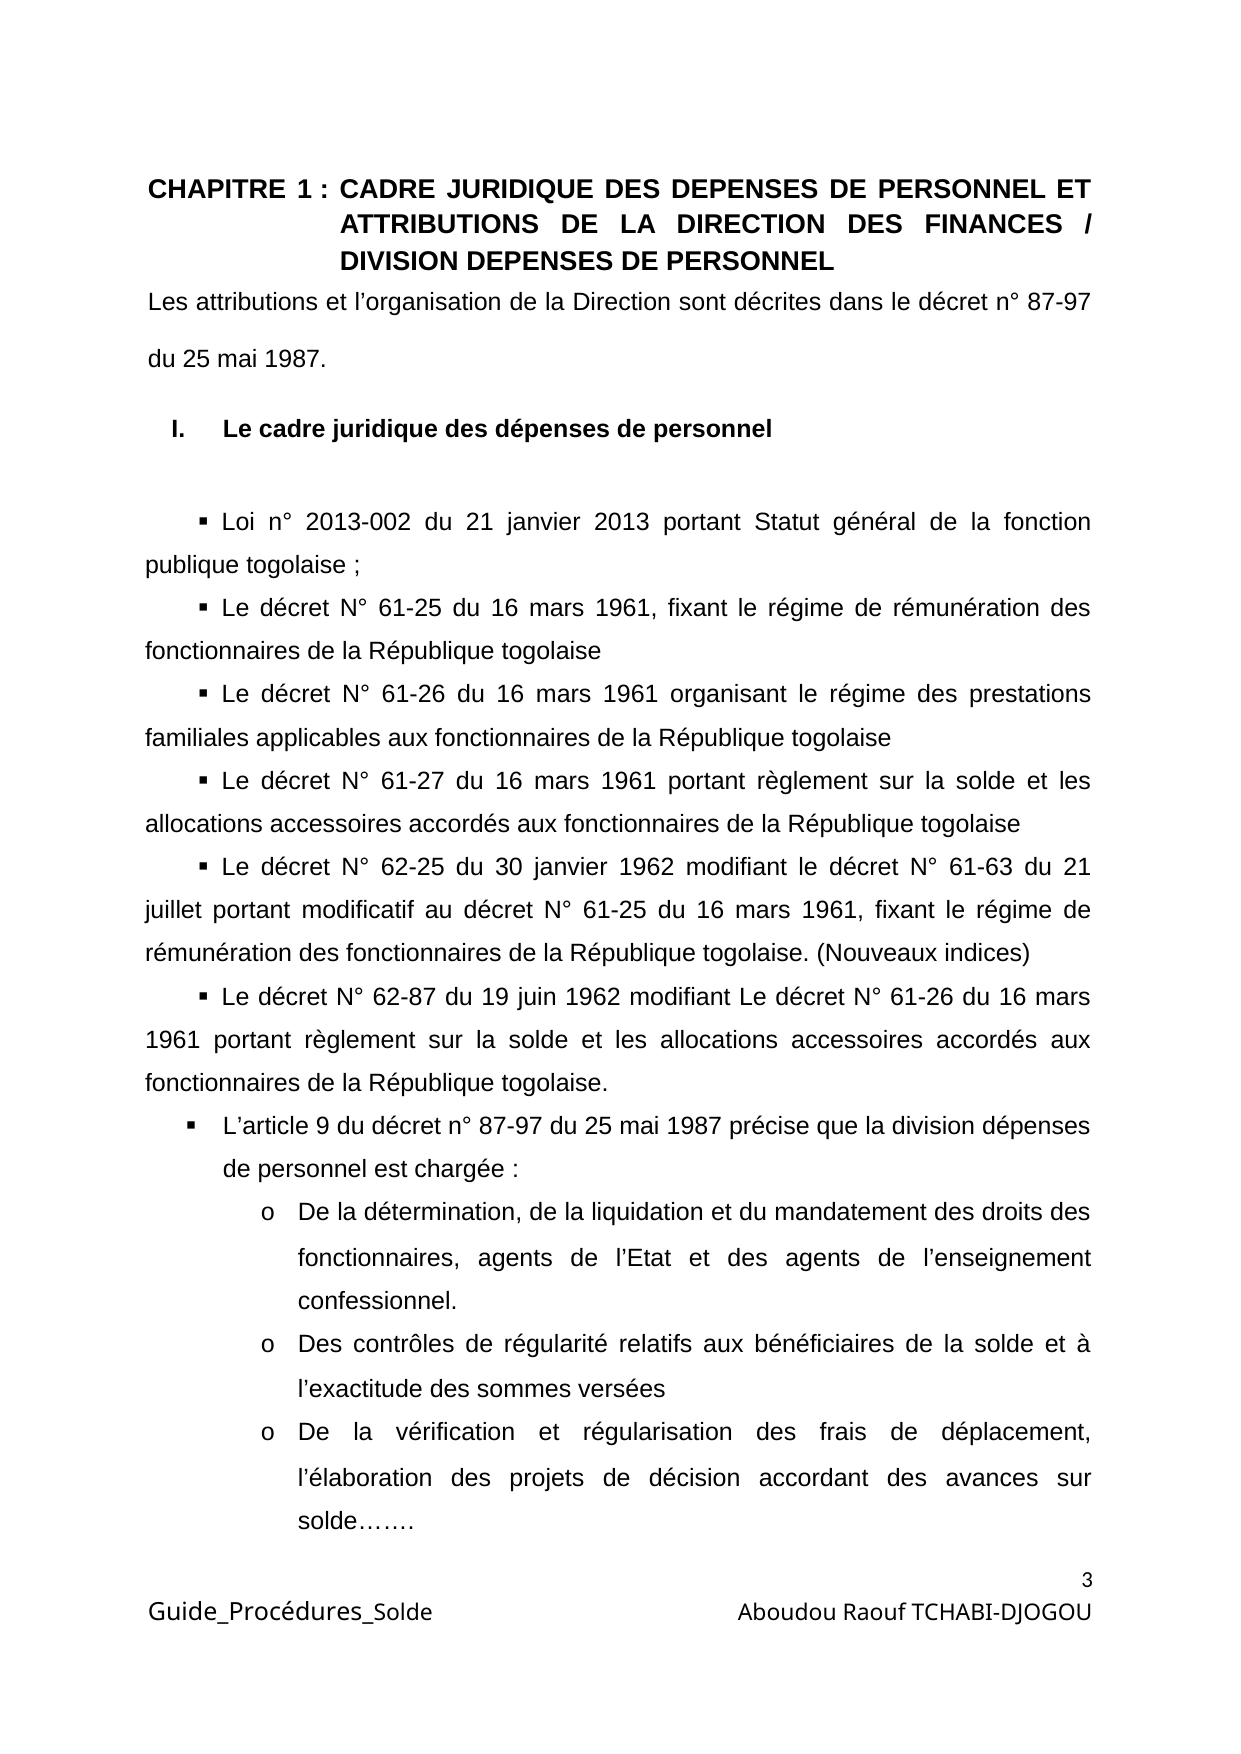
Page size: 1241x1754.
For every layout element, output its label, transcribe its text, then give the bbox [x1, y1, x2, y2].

list Le décret N° 62-25 du 30 janvier 1962 modifiant le décret N° 61-63 du 21 juillet portant modificatif au décret N° 61-25 du 16 mars 1961, fixant le régime de rémunération des fonctionnaires de la République togolaise. (Nouveaux indices) [145, 852, 1093, 967]
list Le décret N° 61-27 du 16 mars 1961 portant règlement sur la solde et les allocations accessoires accordés aux fonctionnaires de la République togolaise [145, 766, 1093, 838]
list Le décret N° 61-25 du 16 mars 1961, fixant le régime de rémunération des fonctionnaires de la République togolaise [145, 593, 1093, 665]
text Le cadre juridique des dépenses de personnel [185, 414, 1093, 443]
list Le décret N° 62-87 du 19 juin 1962 modifiant Le décret N° 61-26 du 16 mars 1961 portant règlement sur la solde et les allocations accessoires accordés aux fonctionnaires de la République togolaise. [145, 981, 1093, 1097]
text CHAPITRE 1 : CADRE JURIDIQUE DES DEPENSES DE PERSONNEL ET ATTRIBUTIONS DE LA DIRECTION DES FINANCES / DIVISION DEPENSES DE PERSONNEL [148, 173, 1093, 276]
list L’article 9 du décret n° 87-97 du 25 mai 1987 précise que la division dépenses de personnel est chargée : [185, 1111, 1093, 1183]
list Des contrôles de régularité relatifs aux bénéficiaires de la solde et à l’exactitude des sommes versées [260, 1329, 1093, 1403]
list Loi n° 2013-002 du 21 janvier 2013 portant Statut général de la fonction publique togolaise ; [145, 507, 1093, 578]
list Le décret N° 61-26 du 16 mars 1961 organisant le régime des prestations familiales applicables aux fonctionnaires de la République togolaise [145, 679, 1093, 751]
list De la détermination, de la liquidation et du mandatement des droits des fonctionnaires, agents de l’Etat et des agents de l’enseignement confessionnel. [260, 1197, 1093, 1314]
list De la vérification et régularisation des frais de déplacement, l’élaboration des projets de décision accordant des avances sur solde……. [260, 1417, 1093, 1534]
text Les attributions et l’organisation de la Direction sont décrites dans le décret n° 87-97 du 25 mai 1987. [148, 287, 1093, 373]
